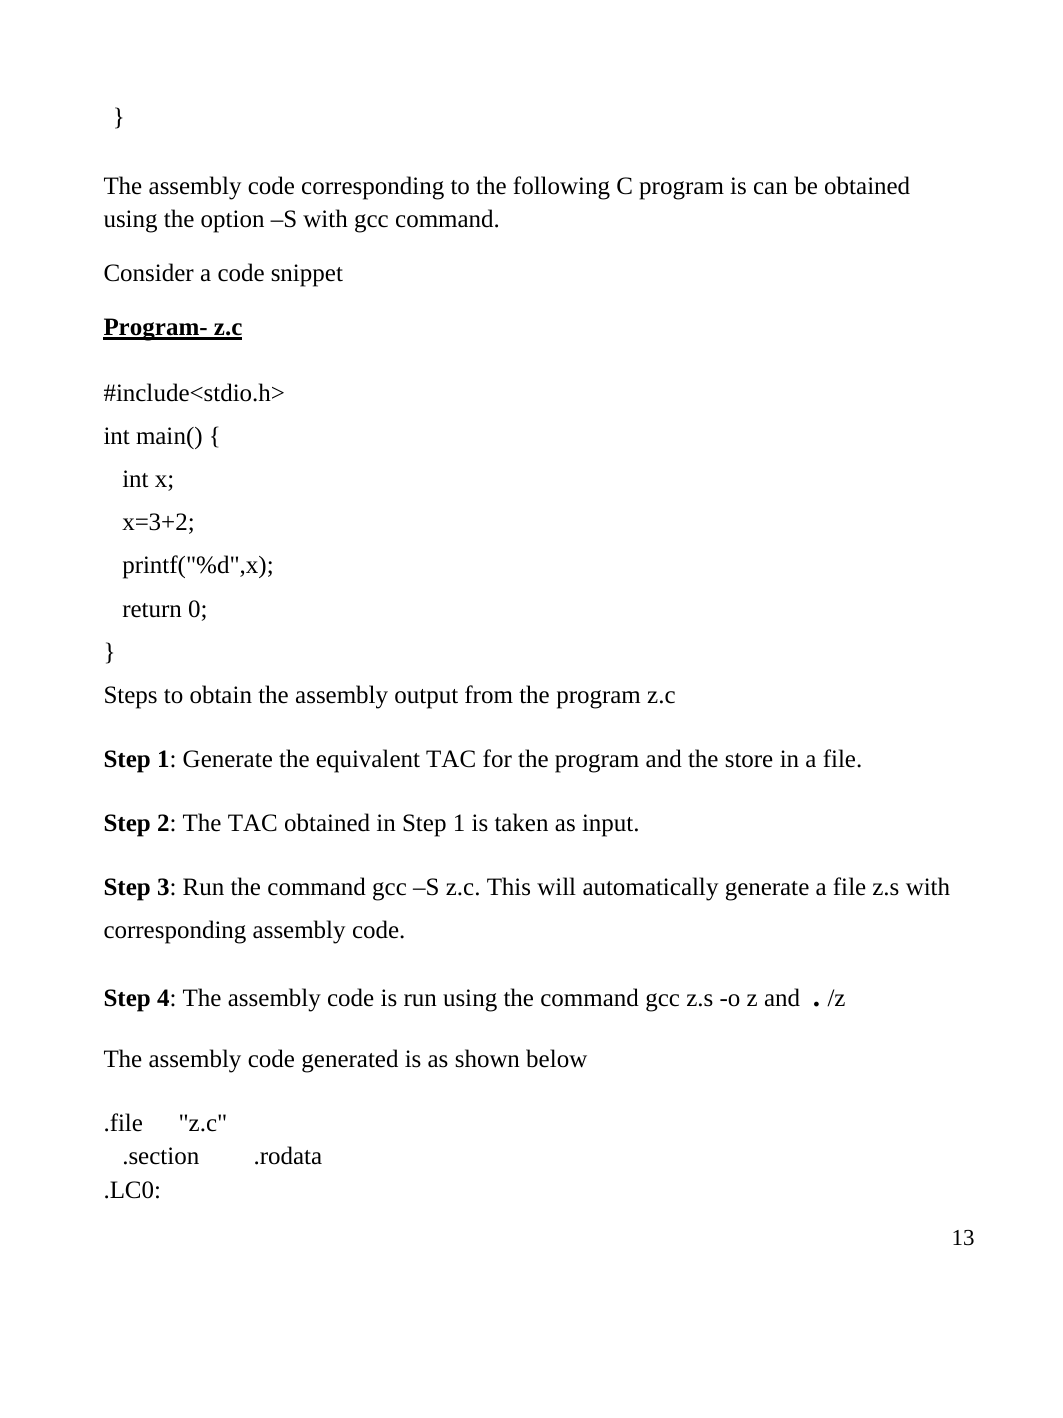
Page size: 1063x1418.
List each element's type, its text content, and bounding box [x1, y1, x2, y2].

text Step 1: Generate the equivalent TAC for the program and the store in a file. [103, 744, 990, 773]
text } [113, 102, 990, 131]
text } [103, 637, 990, 666]
text Steps to obtain the assembly output from the program z.c [103, 680, 990, 709]
text Step 4: The assembly code is run using the command gcc z.s -o z and . /z The assembly code generated is as shown below [103, 979, 879, 1073]
text The assembly code corresponding to the following C program is can be obtained using the option –S with gcc command. [103, 171, 951, 233]
text int x; x=3+2; [122, 464, 196, 536]
text .section .rodata [122, 1141, 990, 1170]
text .file "z.c" [103, 1108, 990, 1137]
text .LC0: [103, 1175, 990, 1203]
text #include<stdio.h> int main() { [103, 378, 286, 450]
text Consider a code snippet [103, 258, 990, 287]
text Step 3: Run the command gcc –S z.c. This will automatically generate a file z.s with corresponding assembly code. [103, 872, 952, 944]
text Program- z.c [103, 312, 990, 341]
text printf("%d",x); return 0; [122, 551, 275, 622]
text Step 2: The TAC obtained in Step 1 is taken as input. [103, 808, 990, 837]
